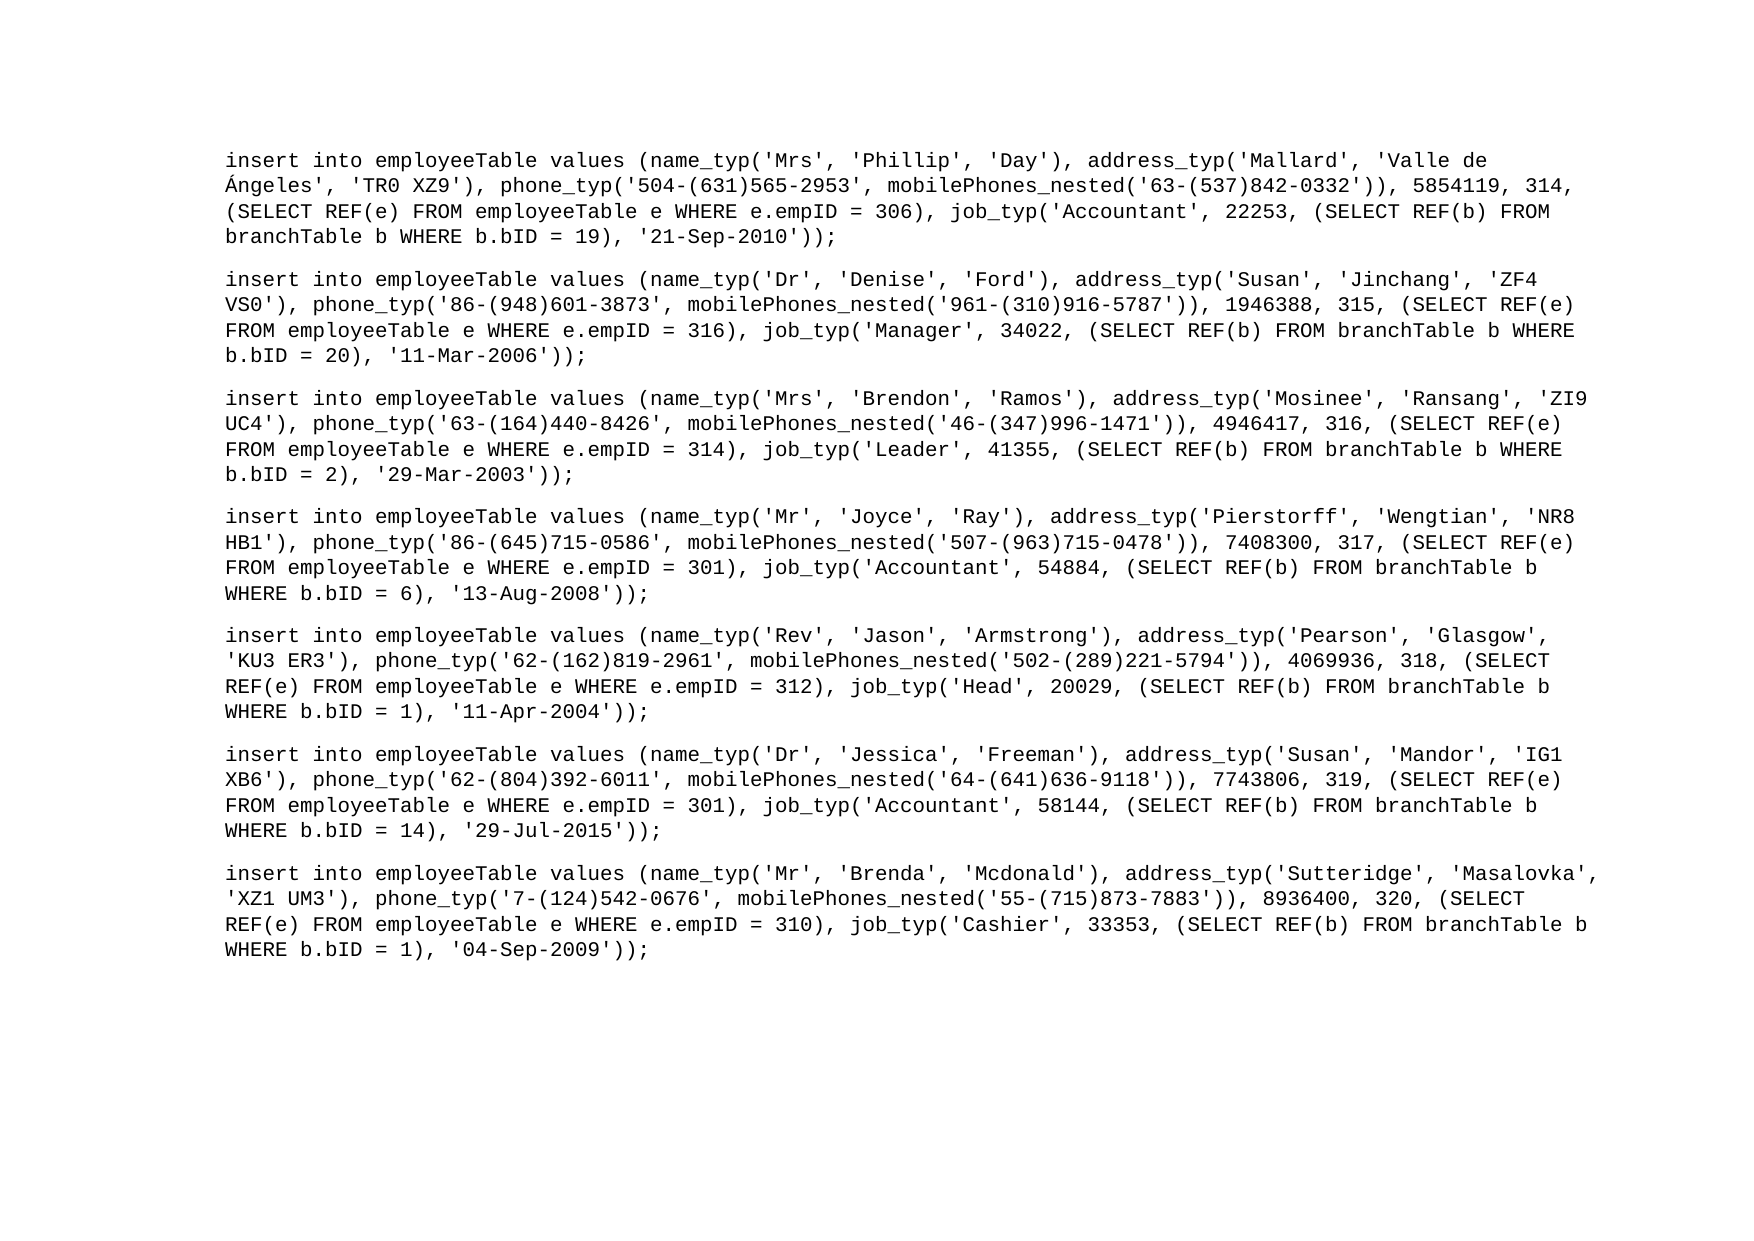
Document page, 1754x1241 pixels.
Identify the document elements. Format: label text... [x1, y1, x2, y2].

text insert into employeeTable values (name_typ('Dr', 'Jessica', 'Freeman'), address_typ('Susan', 'Mandor', 'IG1 XB6'), phone_typ('62-(804)392-6011', mobilePhones_nested('64-(641)636-9118')), 7743806, 319, (SELECT REF(e) FROM employeeTable e WHERE e.empID = 301), job_typ('Accountant', 58144, (SELECT REF(b) FROM branchTable b WHERE b.bID = 14), '29-Jul-2015')); [225, 744, 1604, 844]
text insert into employeeTable values (name_typ('Dr', 'Denise', 'Ford'), address_typ('Susan', 'Jinchang', 'ZF4 VS0'), phone_typ('86-(948)601-3873', mobilePhones_nested('961-(310)916-5787')), 1946388, 315, (SELECT REF(e) FROM employeeTable e WHERE e.empID = 316), job_typ('Manager', 34022, (SELECT REF(b) FROM branchTable b WHERE b.bID = 20), '11-Mar-2006')); [225, 269, 1604, 369]
text insert into employeeTable values (name_typ('Mr', 'Joyce', 'Ray'), address_typ('Pierstorff', 'Wengtian', 'NR8 HB1'), phone_typ('86-(645)715-0586', mobilePhones_nested('507-(963)715-0478')), 7408300, 317, (SELECT REF(e) FROM employeeTable e WHERE e.empID = 301), job_typ('Accountant', 54884, (SELECT REF(b) FROM branchTable b WHERE b.bID = 6), '13-Aug-2008')); [225, 506, 1604, 606]
text insert into employeeTable values (name_typ('Mrs', 'Phillip', 'Day'), address_typ('Mallard', 'Valle de Ángeles', 'TR0 XZ9'), phone_typ('504-(631)565-2953', mobilePhones_nested('63-(537)842-0332')), 5854119, 314, (SELECT REF(e) FROM employeeTable e WHERE e.empID = 306), job_typ('Accountant', 22253, (SELECT REF(b) FROM branchTable b WHERE b.bID = 19), '21-Sep-2010')); [225, 150, 1604, 250]
text insert into employeeTable values (name_typ('Mr', 'Brenda', 'Mcdonald'), address_typ('Sutteridge', 'Masalovka', 'XZ1 UM3'), phone_typ('7-(124)542-0676', mobilePhones_nested('55-(715)873-7883')), 8936400, 320, (SELECT REF(e) FROM employeeTable e WHERE e.empID = 310), job_typ('Cashier', 33353, (SELECT REF(b) FROM branchTable b WHERE b.bID = 1), '04-Sep-2009')); [225, 862, 1604, 963]
text insert into employeeTable values (name_typ('Mrs', 'Brendon', 'Ramos'), address_typ('Mosinee', 'Ransang', 'ZI9 UC4'), phone_typ('63-(164)440-8426', mobilePhones_nested('46-(347)996-1471')), 4946417, 316, (SELECT REF(e) FROM employeeTable e WHERE e.empID = 314), job_typ('Leader', 41355, (SELECT REF(b) FROM branchTable b WHERE b.bID = 2), '29-Mar-2003')); [225, 387, 1604, 488]
text insert into employeeTable values (name_typ('Rev', 'Jason', 'Armstrong'), address_typ('Pearson', 'Glasgow', 'KU3 ER3'), phone_typ('62-(162)819-2961', mobilePhones_nested('502-(289)221-5794')), 4069936, 318, (SELECT REF(e) FROM employeeTable e WHERE e.empID = 312), job_typ('Head', 20029, (SELECT REF(b) FROM branchTable b WHERE b.bID = 1), '11-Apr-2004')); [225, 625, 1604, 725]
